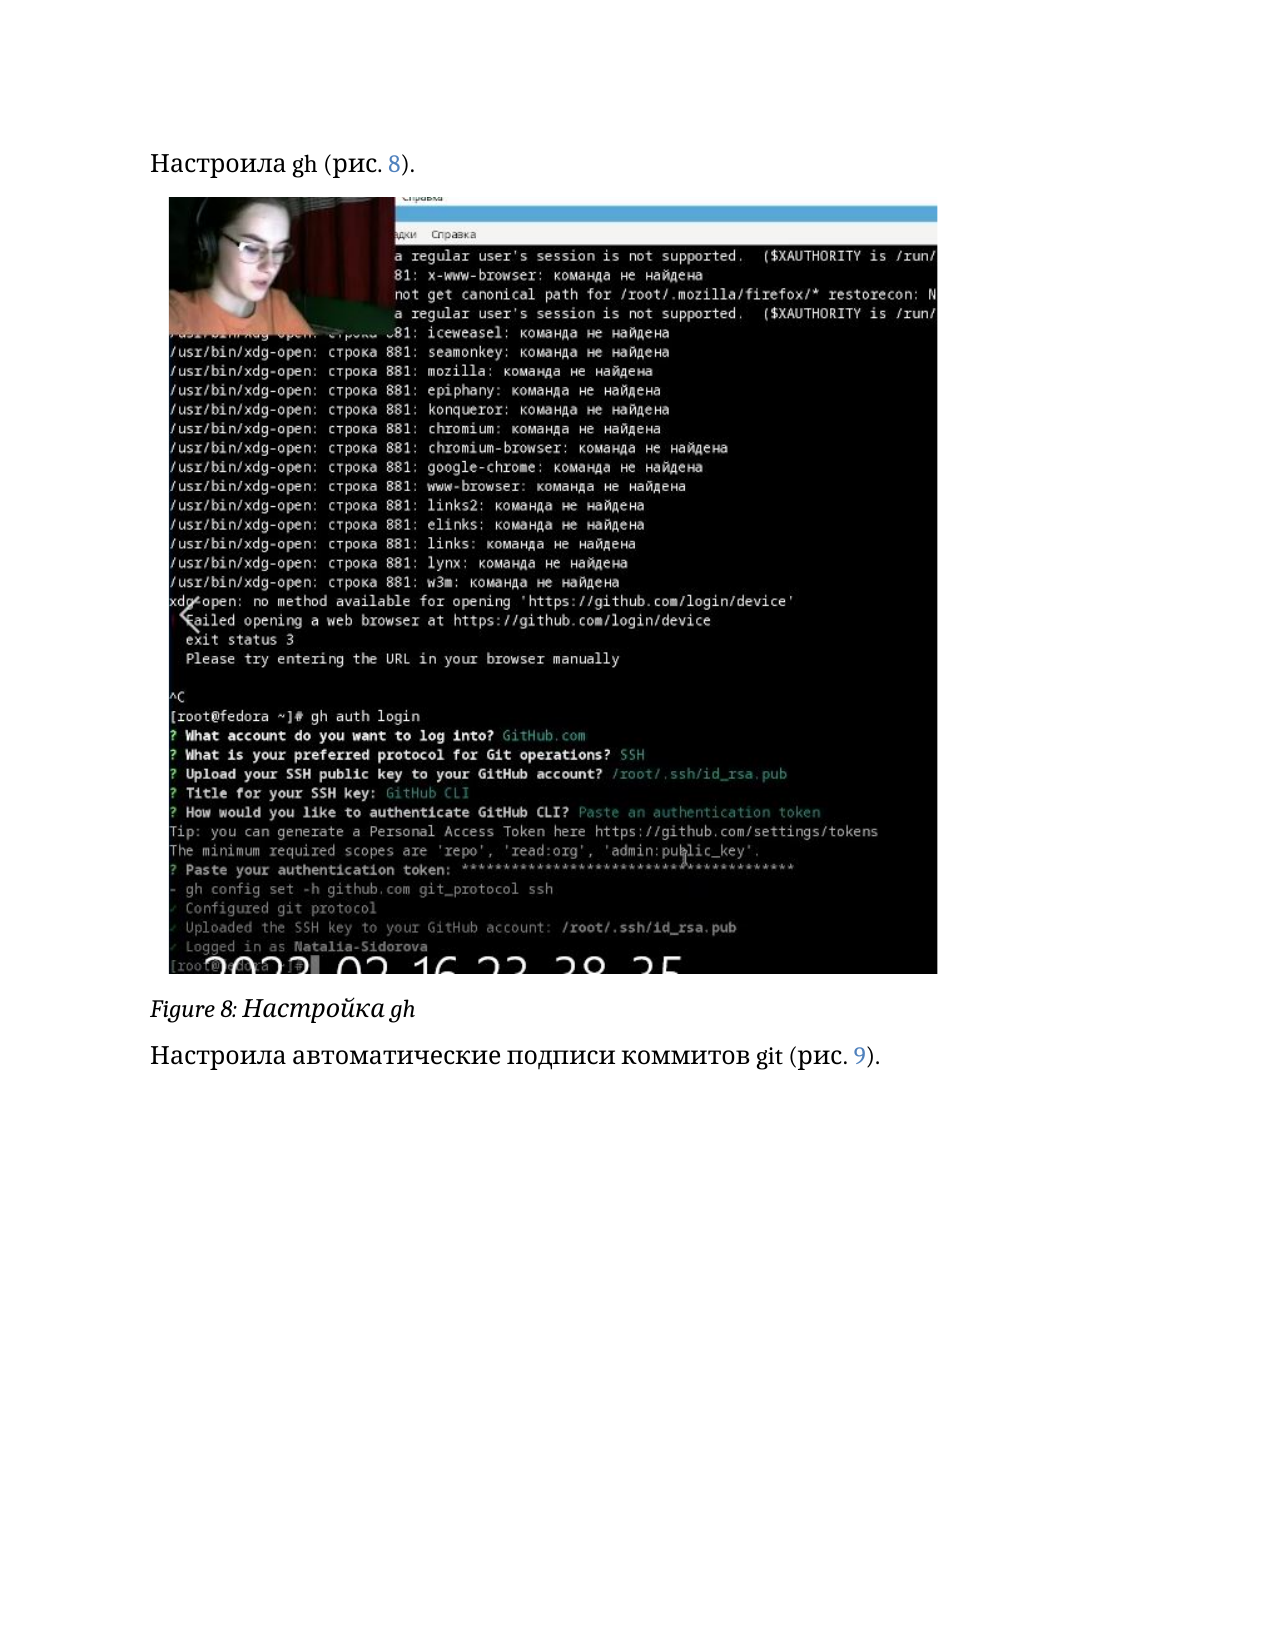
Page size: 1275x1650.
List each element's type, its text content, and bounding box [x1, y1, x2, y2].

text Настроила автоматические подписи коммитов git (рис. 9). [150, 1042, 1125, 1071]
picture [168, 197, 938, 974]
text Настроила gh (рис. 8). [150, 150, 1125, 179]
text Figure 8: Настройка gh [150, 994, 1125, 1023]
